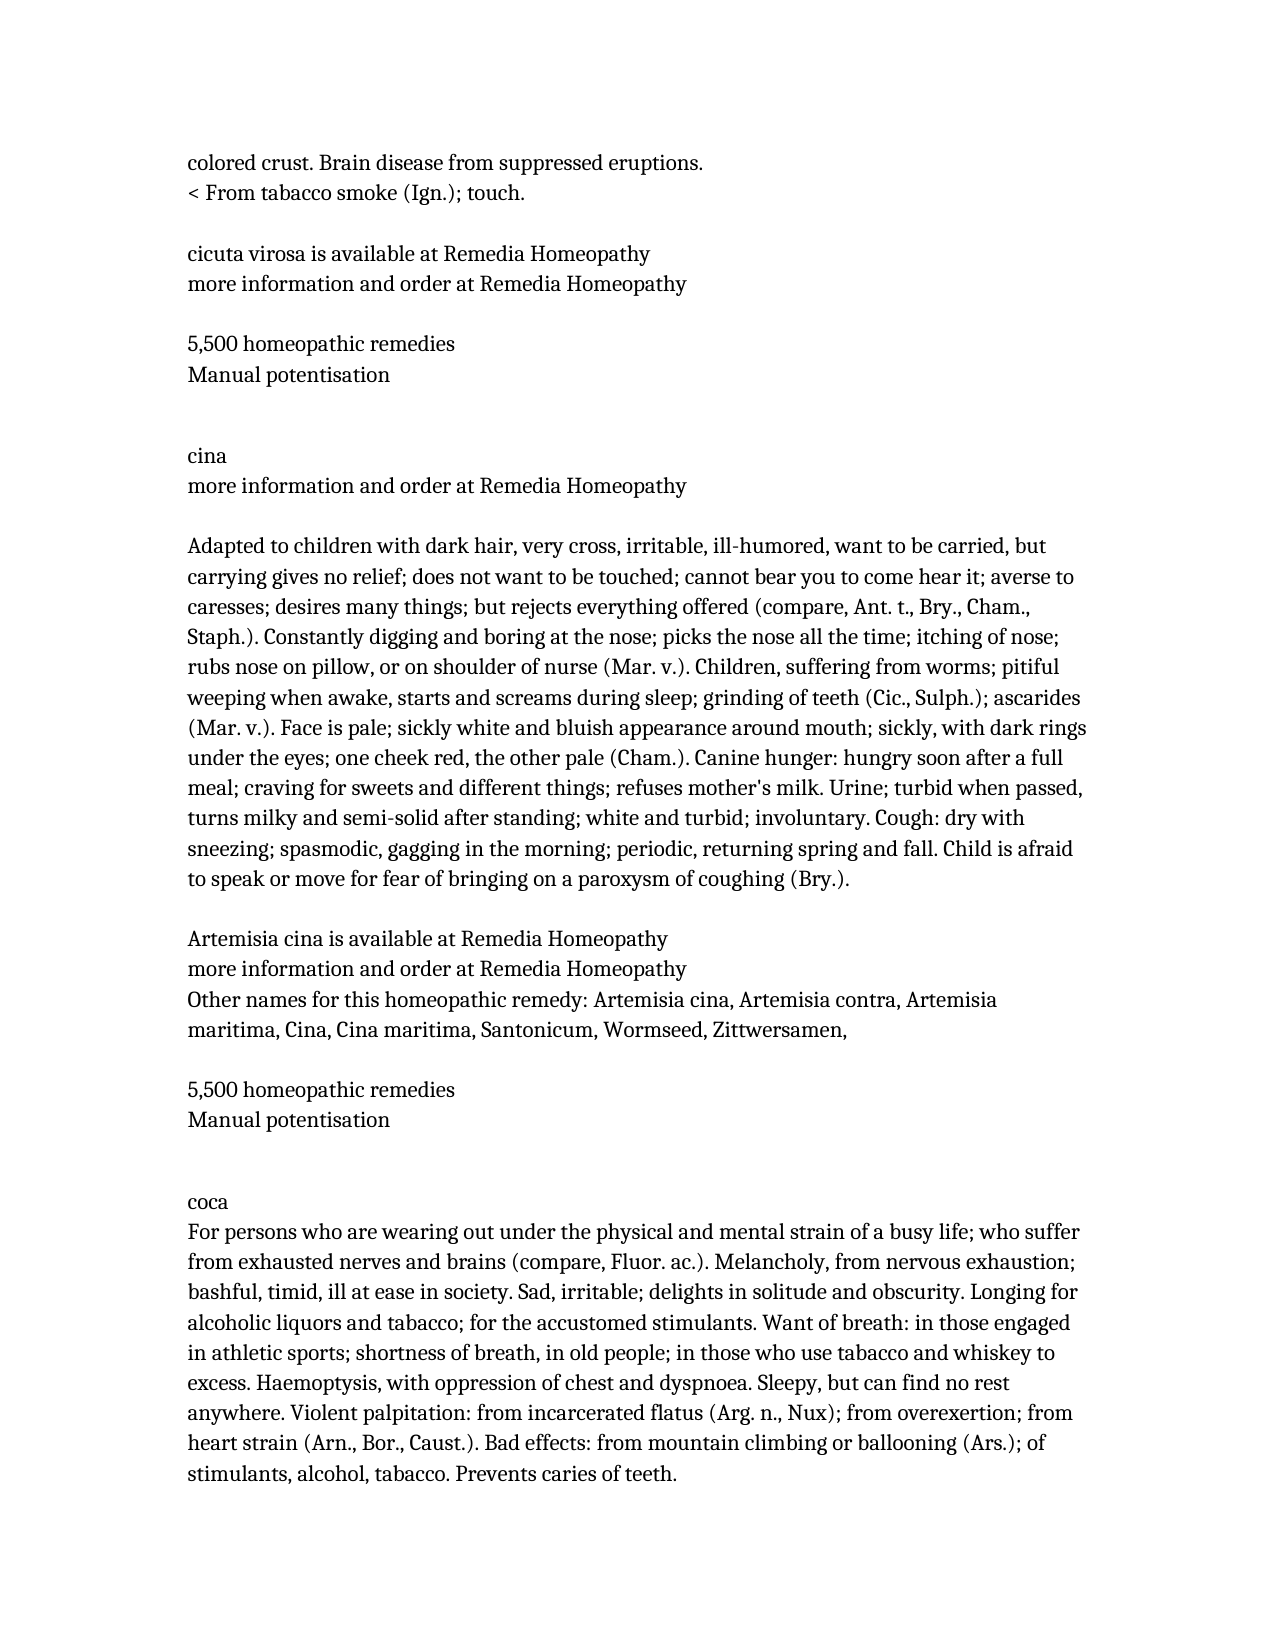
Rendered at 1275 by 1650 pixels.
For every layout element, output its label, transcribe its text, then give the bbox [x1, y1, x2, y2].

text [187, 1158, 1087, 1487]
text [187, 150, 1087, 388]
text cina more information and order at Remedia Homeopathy Adapted to children with dark hair, very cross, irritable, ill-humored, want to be carried, but carrying gives no relief; does not want to be touched; cannot bear you to come hear it; averse to caresses; desires many things; but rejects everything offered (compare, Ant. t., Bry., Cham., Staph.). Constantly digging and boring at the nose; picks the nose all the time; itching of nose; rubs nose on pillow, or on shoulder of nurse (Mar. v.). Children, suffering from worms; pitiful weeping when awake, starts and screams during sleep; grinding of teeth (Cic., Sulph.); ascarides (Mar. v.). Face is pale; sickly white and bluish appearance around mouth; sickly, with dark rings under the eyes; one cheek red, the other pale (Cham.). Canine hunger: hungry soon after a full meal; craving for sweets and different things; refuses mother's milk. Urine; turbid when passed, turns milky and semi-solid after standing; white and turbid; involuntary. Cough: dry with sneezing; spasmodic, gagging in the morning; periodic, returning spring and fall. Child is afraid to speak or move for fear of bringing on a paroxysm of coughing (Bry.). Artemisia cina is available at Remedia Homeopathy more information and order at Remedia Homeopathy Other names for this homeopathic remedy: Artemisia cina, Artemisia contra, Artemisia maritima, Cina, Cina maritima, Santonicum, Wormseed, Zittwersamen, 5,500 homeopathic remedies Manual potentisation [187, 412, 1087, 1134]
